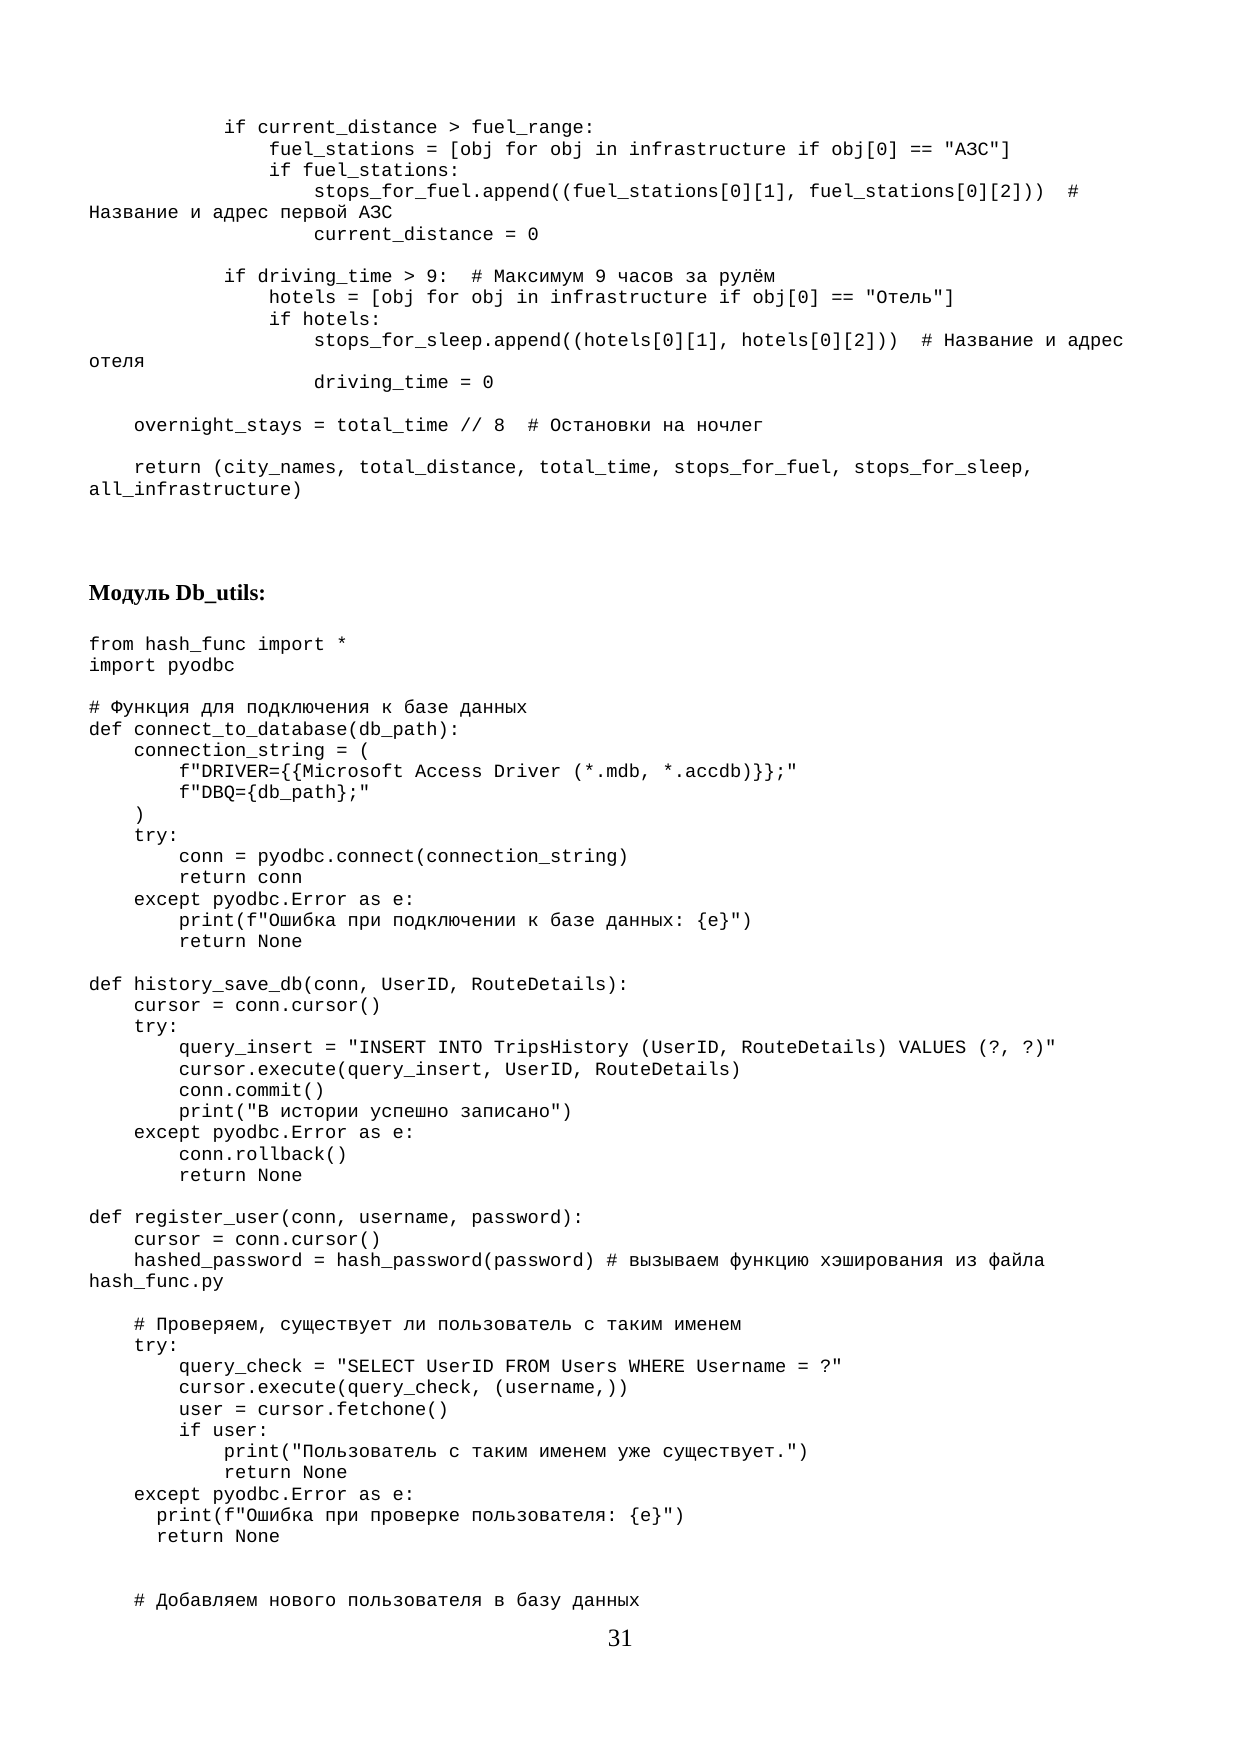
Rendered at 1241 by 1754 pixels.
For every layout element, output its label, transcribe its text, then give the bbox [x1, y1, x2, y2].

text Модуль Db_utils: [89, 579, 1152, 606]
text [89, 634, 1152, 1612]
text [89, 118, 1152, 501]
